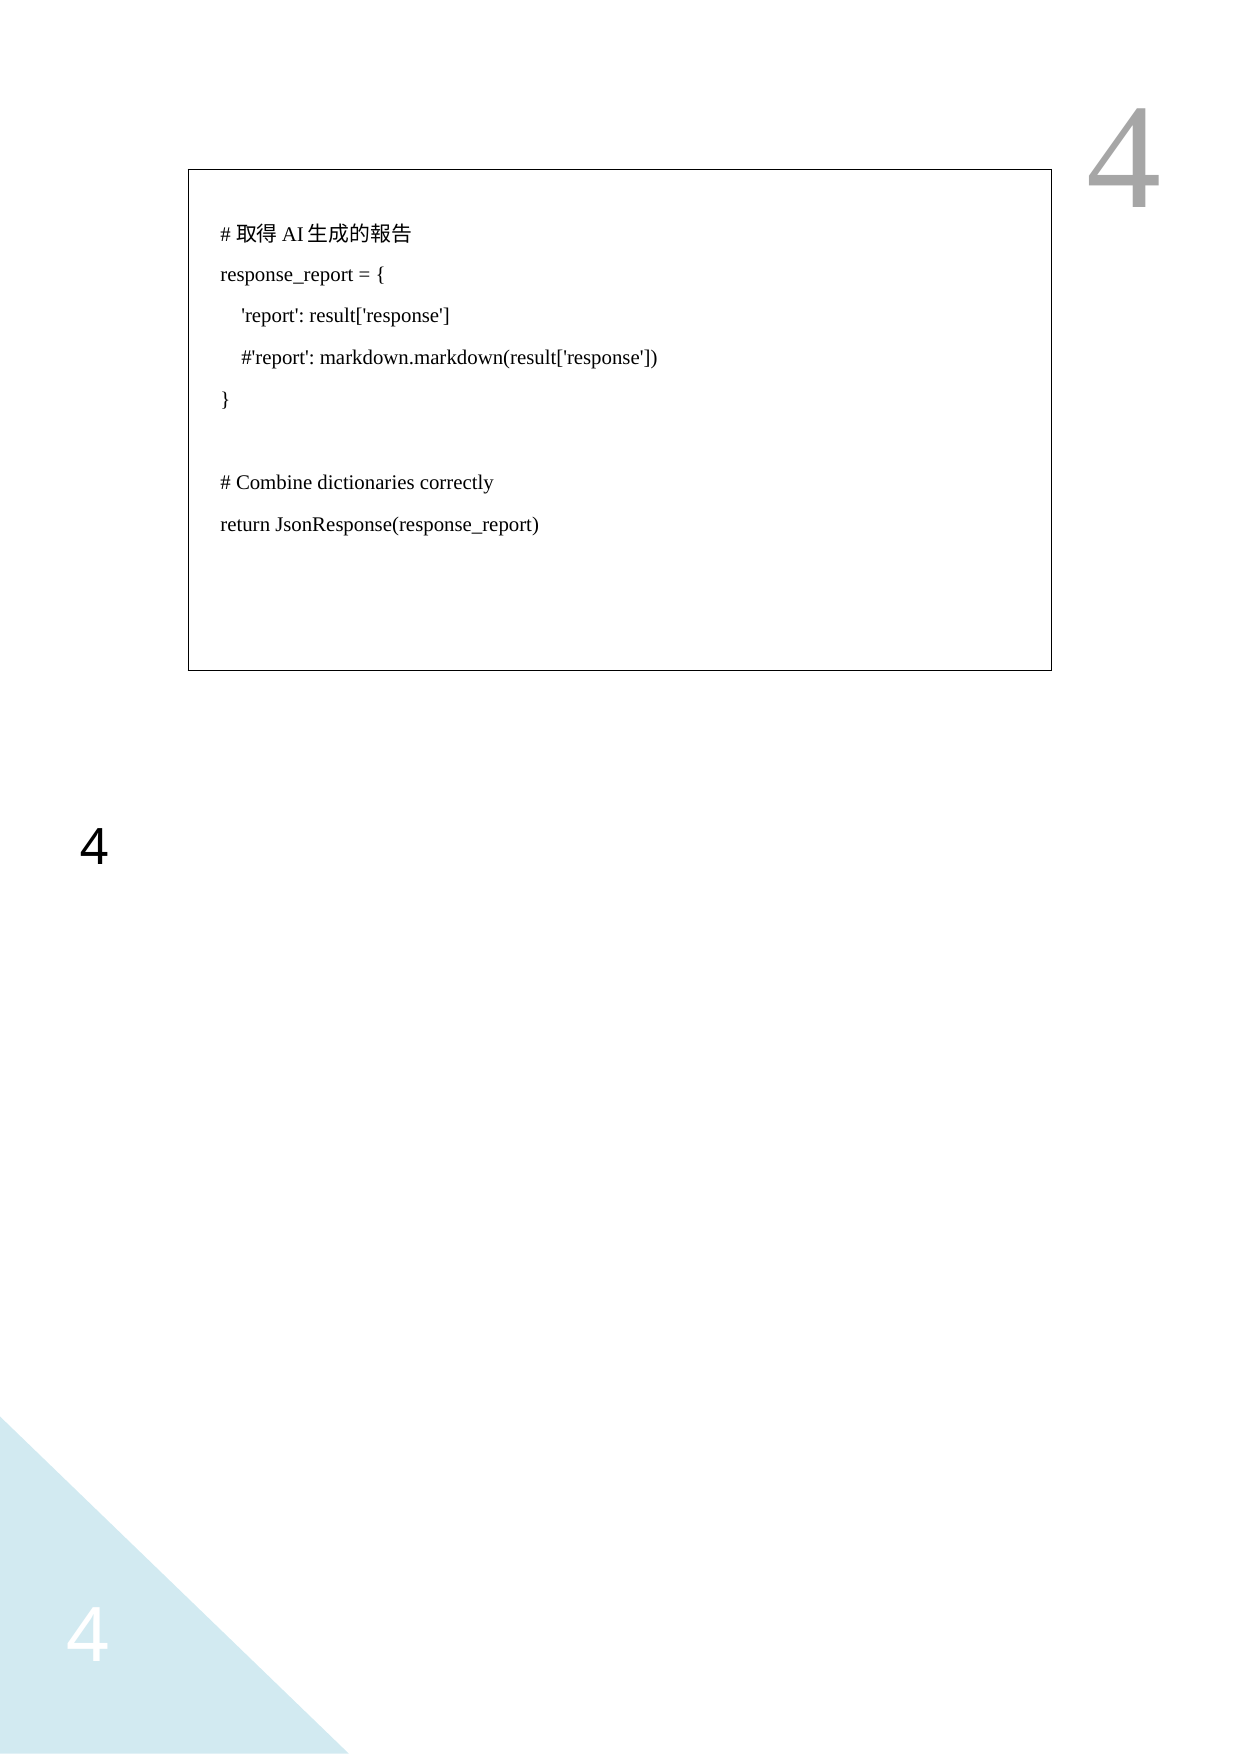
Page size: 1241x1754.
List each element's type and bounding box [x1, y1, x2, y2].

table_header [189, 170, 1051, 670]
